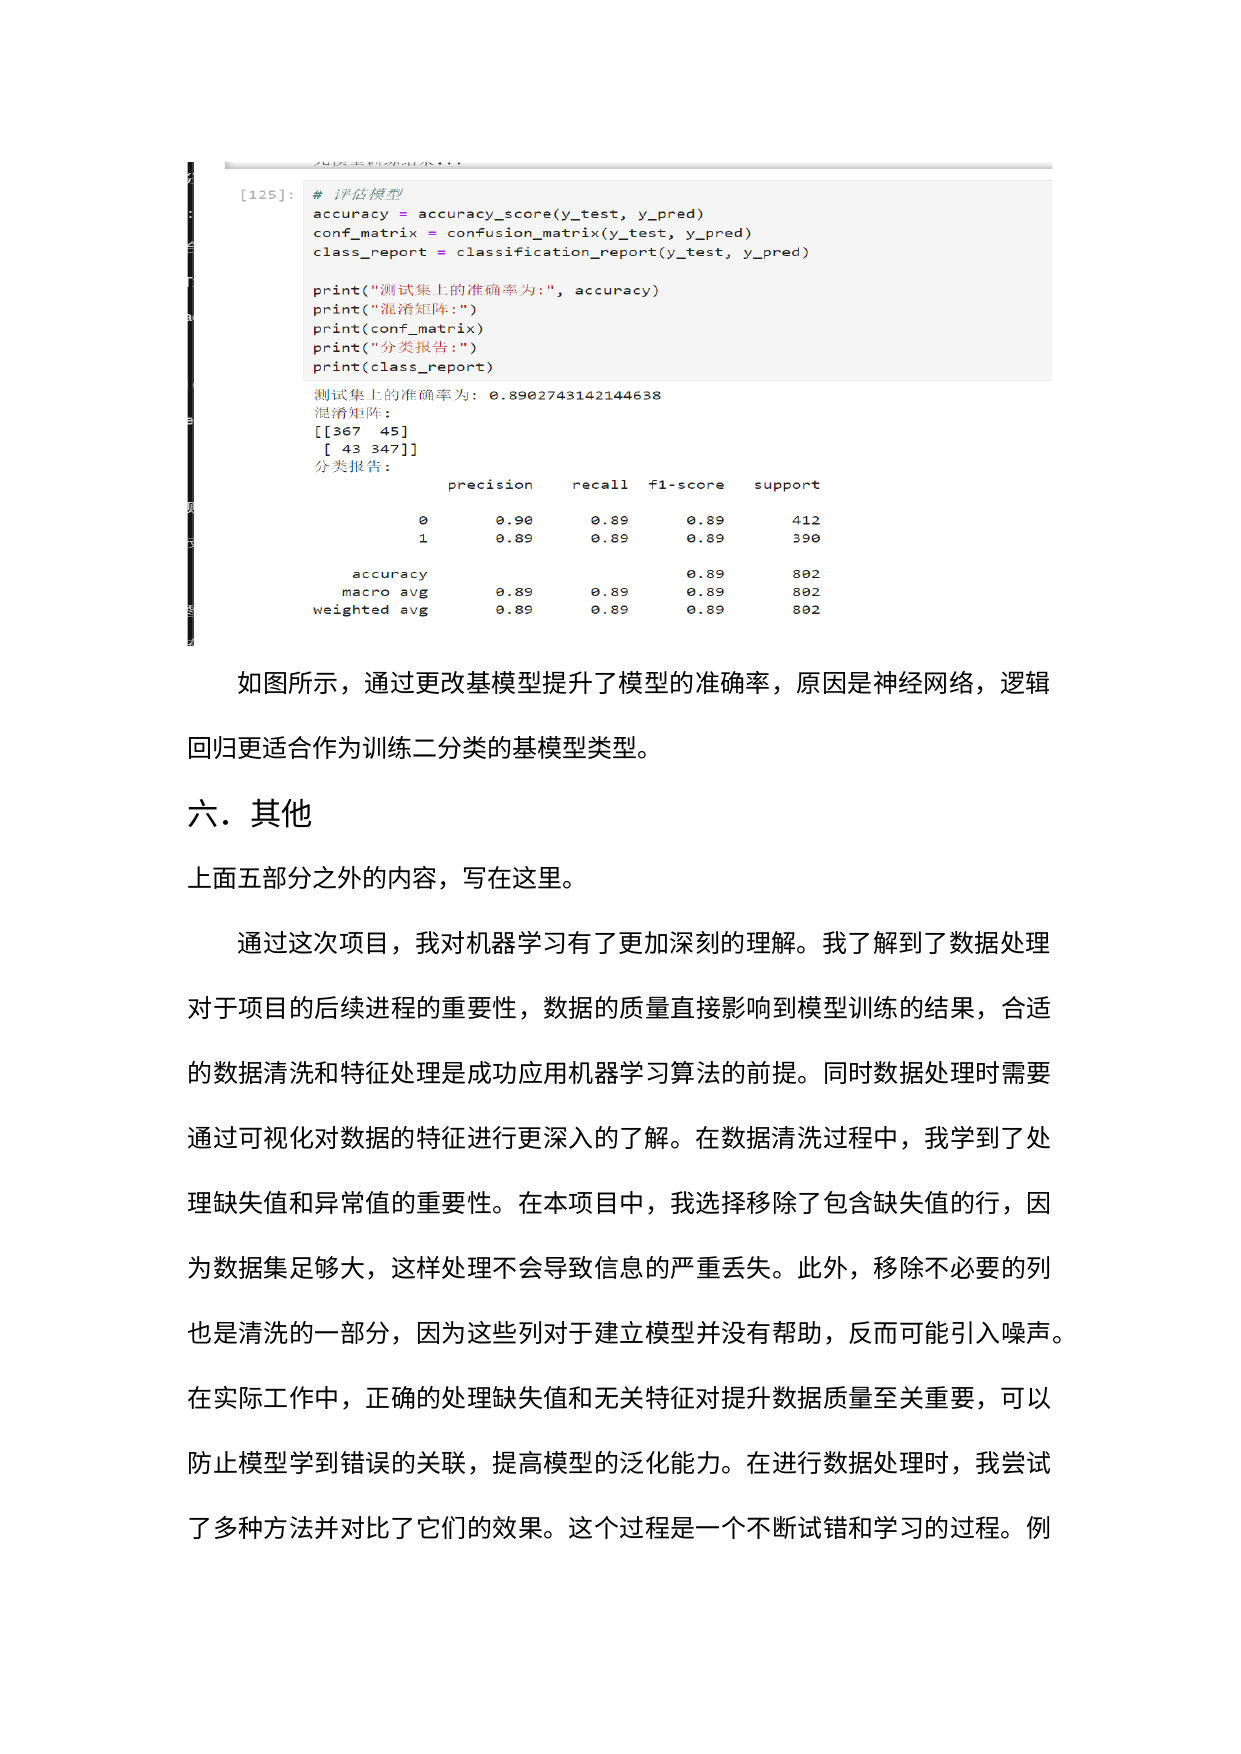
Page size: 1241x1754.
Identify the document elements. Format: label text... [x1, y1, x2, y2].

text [187, 909, 1053, 1559]
picture [187, 162, 1053, 646]
text 上面五部分之外的内容，写在这里。 [187, 844, 1053, 909]
text 六．其他 [187, 779, 1053, 844]
text 如图所示，通过更改基模型提升了模型的准确率，原因是神经网络，逻辑回归更适合作为训练二分类的基模型类型。 [187, 649, 1053, 779]
